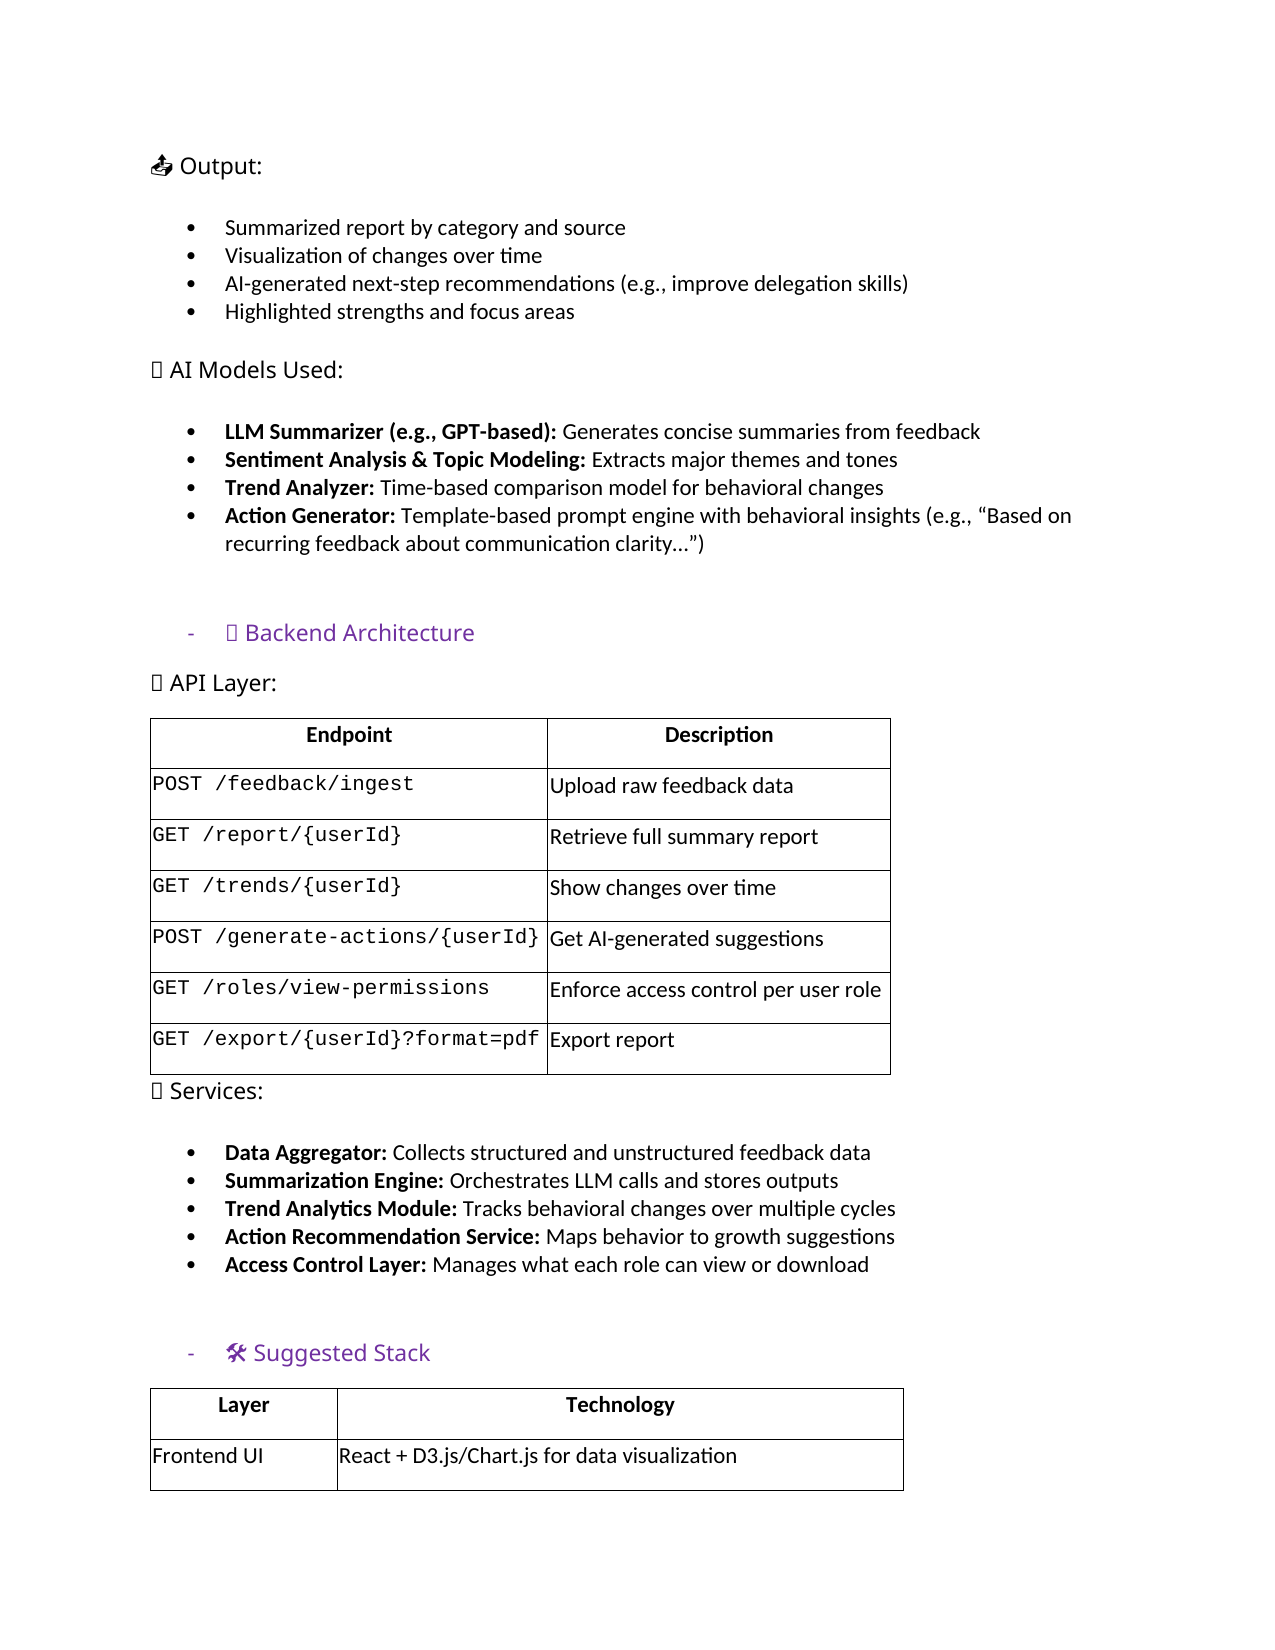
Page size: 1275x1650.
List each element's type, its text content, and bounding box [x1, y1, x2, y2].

list Trend Analytics Module: Tracks behavioral changes over multiple cycles [187, 1194, 1125, 1222]
list Visualization of changes over time [187, 241, 1125, 269]
list Action Recommendation Service: Maps behavior to growth suggestions [187, 1222, 1125, 1250]
text 📤 Output: [150, 150, 1125, 181]
text 🔧 Services: [150, 1075, 1125, 1106]
table_cell Enforce access control per user role [548, 973, 890, 1023]
list AI-generated next-step recommendations (e.g., improve delegation skills) [187, 269, 1125, 297]
text 📡 API Layer: [150, 667, 1125, 698]
table_cell POST /generate-actions/{userId} [151, 922, 547, 972]
table_cell Retrieve full summary report [548, 820, 890, 870]
list Sentiment Analysis & Topic Modeling: Extracts major themes and tones [187, 445, 1125, 473]
table_cell POST /feedback/ingest [151, 769, 547, 819]
list Access Control Layer: Manages what each role can view or download [187, 1250, 1125, 1278]
table_cell GET /trends/{userId} [151, 871, 547, 921]
list LLM Summarizer (e.g., GPT-based): Generates concise summaries from feedback [187, 417, 1125, 445]
table_cell Get AI-generated suggestions [548, 922, 890, 972]
list Trend Analyzer: Time-based comparison model for behavioral changes [187, 473, 1125, 501]
table_header Description [548, 719, 890, 768]
table_header Layer [151, 1389, 337, 1439]
table_header Endpoint [151, 719, 547, 768]
list 🧰 Backend Architecture [187, 617, 1125, 648]
list 🛠️ Suggested Stack [187, 1337, 1125, 1369]
table_cell Export report [548, 1024, 890, 1074]
list Highlighted strengths and focus areas [187, 297, 1125, 325]
list Summarized report by category and source [187, 213, 1125, 241]
list Summarization Engine: Orchestrates LLM calls and stores outputs [187, 1166, 1125, 1194]
table_cell Upload raw feedback data [548, 769, 890, 819]
table_header Technology [338, 1389, 903, 1439]
text 🧠 AI Models Used: [150, 354, 1125, 385]
table_cell GET /report/{userId} [151, 820, 547, 870]
table_cell Show changes over time [548, 871, 890, 921]
table_cell GET /export/{userId}?format=pdf [151, 1024, 547, 1074]
table_cell GET /roles/view-permissions [151, 973, 547, 1023]
list Data Aggregator: Collects structured and unstructured feedback data [187, 1138, 1125, 1166]
table_cell React + D3.js/Chart.js for data visualization [338, 1440, 903, 1490]
list Action Generator: Template-based prompt engine with behavioral insights (e.g., “Based on recurring feedback about communication clarity…”) [187, 501, 1125, 557]
table_cell Frontend UI [151, 1440, 337, 1490]
